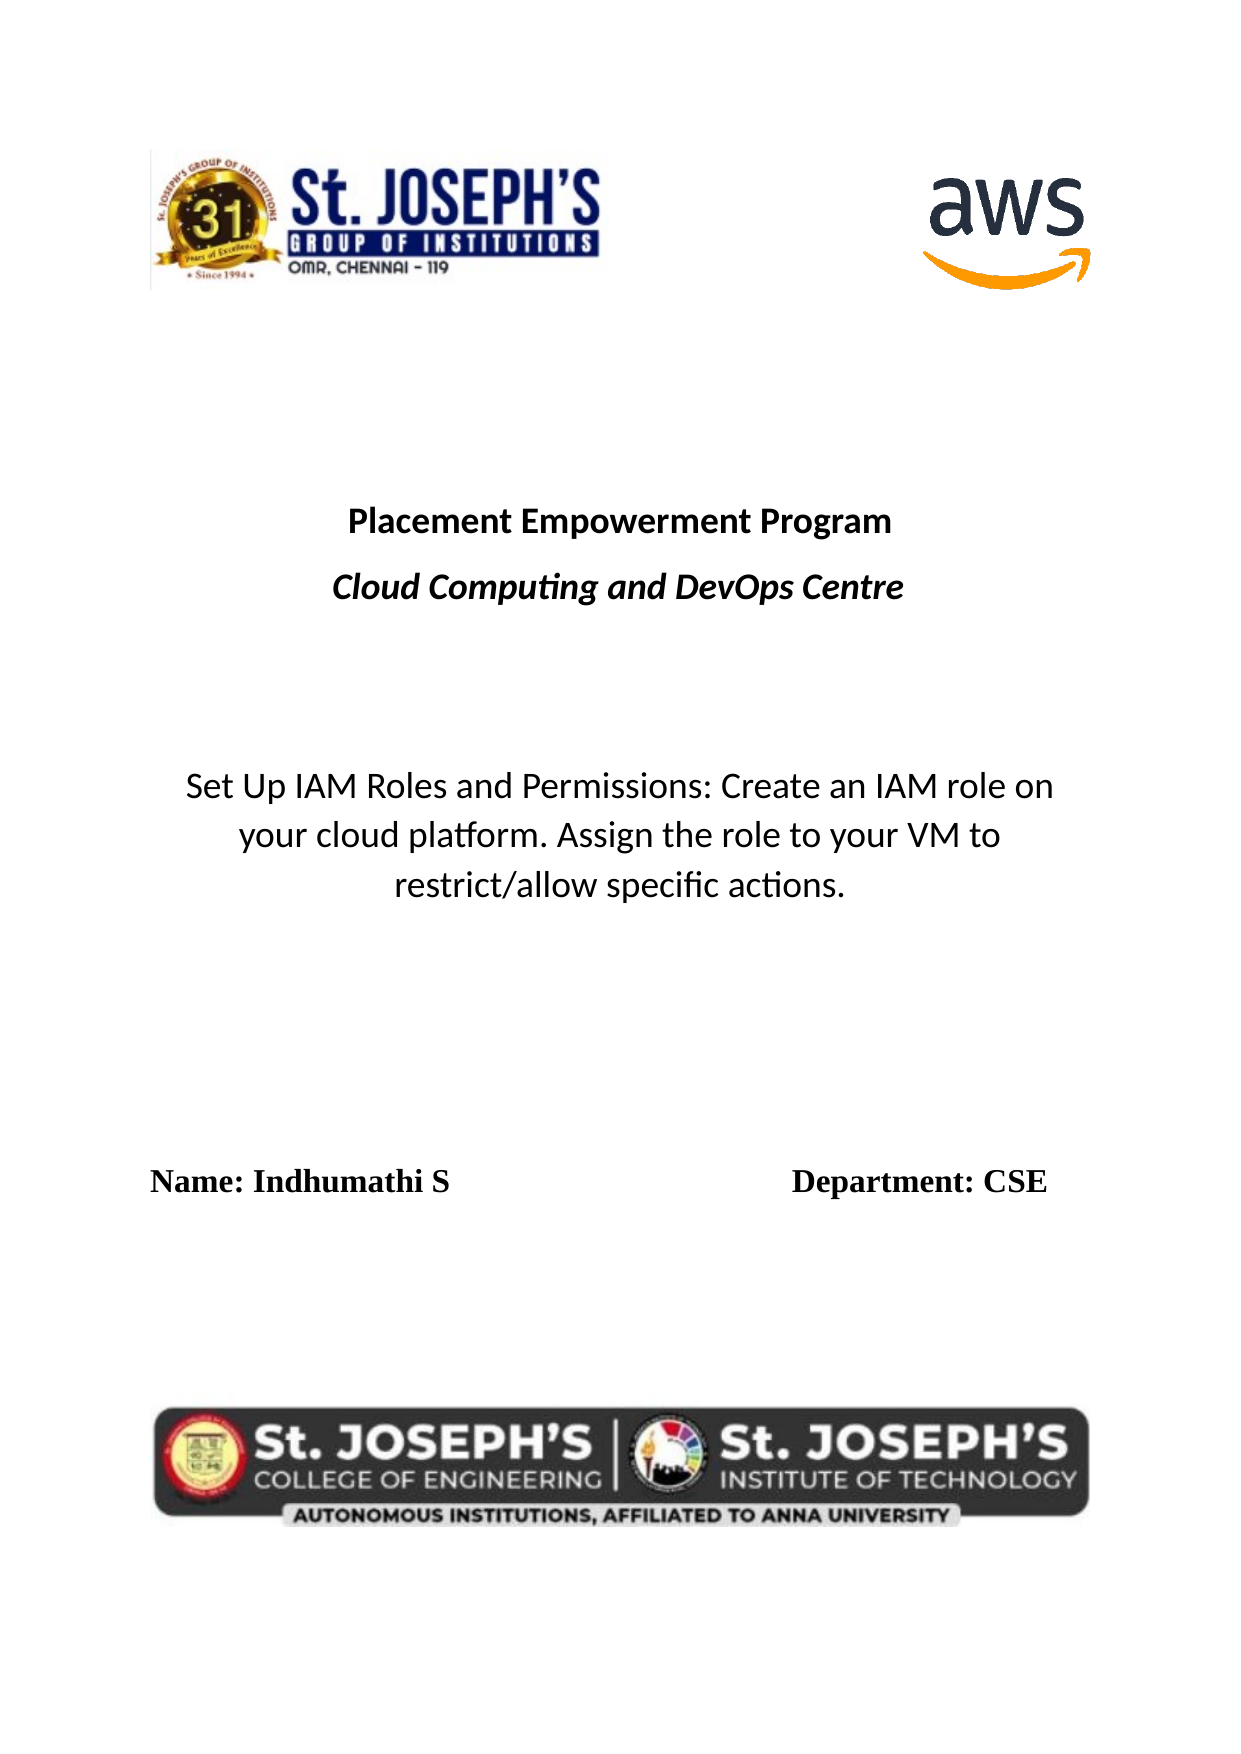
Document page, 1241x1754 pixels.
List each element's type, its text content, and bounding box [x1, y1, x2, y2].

text Cloud Computing and DevOps Centre [150, 563, 1090, 609]
picture [922, 177, 1091, 290]
text Set Up IAM Roles and Permissions: Create an IAM role on your cloud platform. Assign the role to your VM to restrict/allow specific actions. [150, 762, 1090, 906]
picture [150, 149, 610, 290]
picture [150, 1393, 1090, 1527]
text Placement Empowerment Program [150, 497, 1090, 543]
text Name: Indhumathi S Department: CSE [150, 1161, 1090, 1199]
